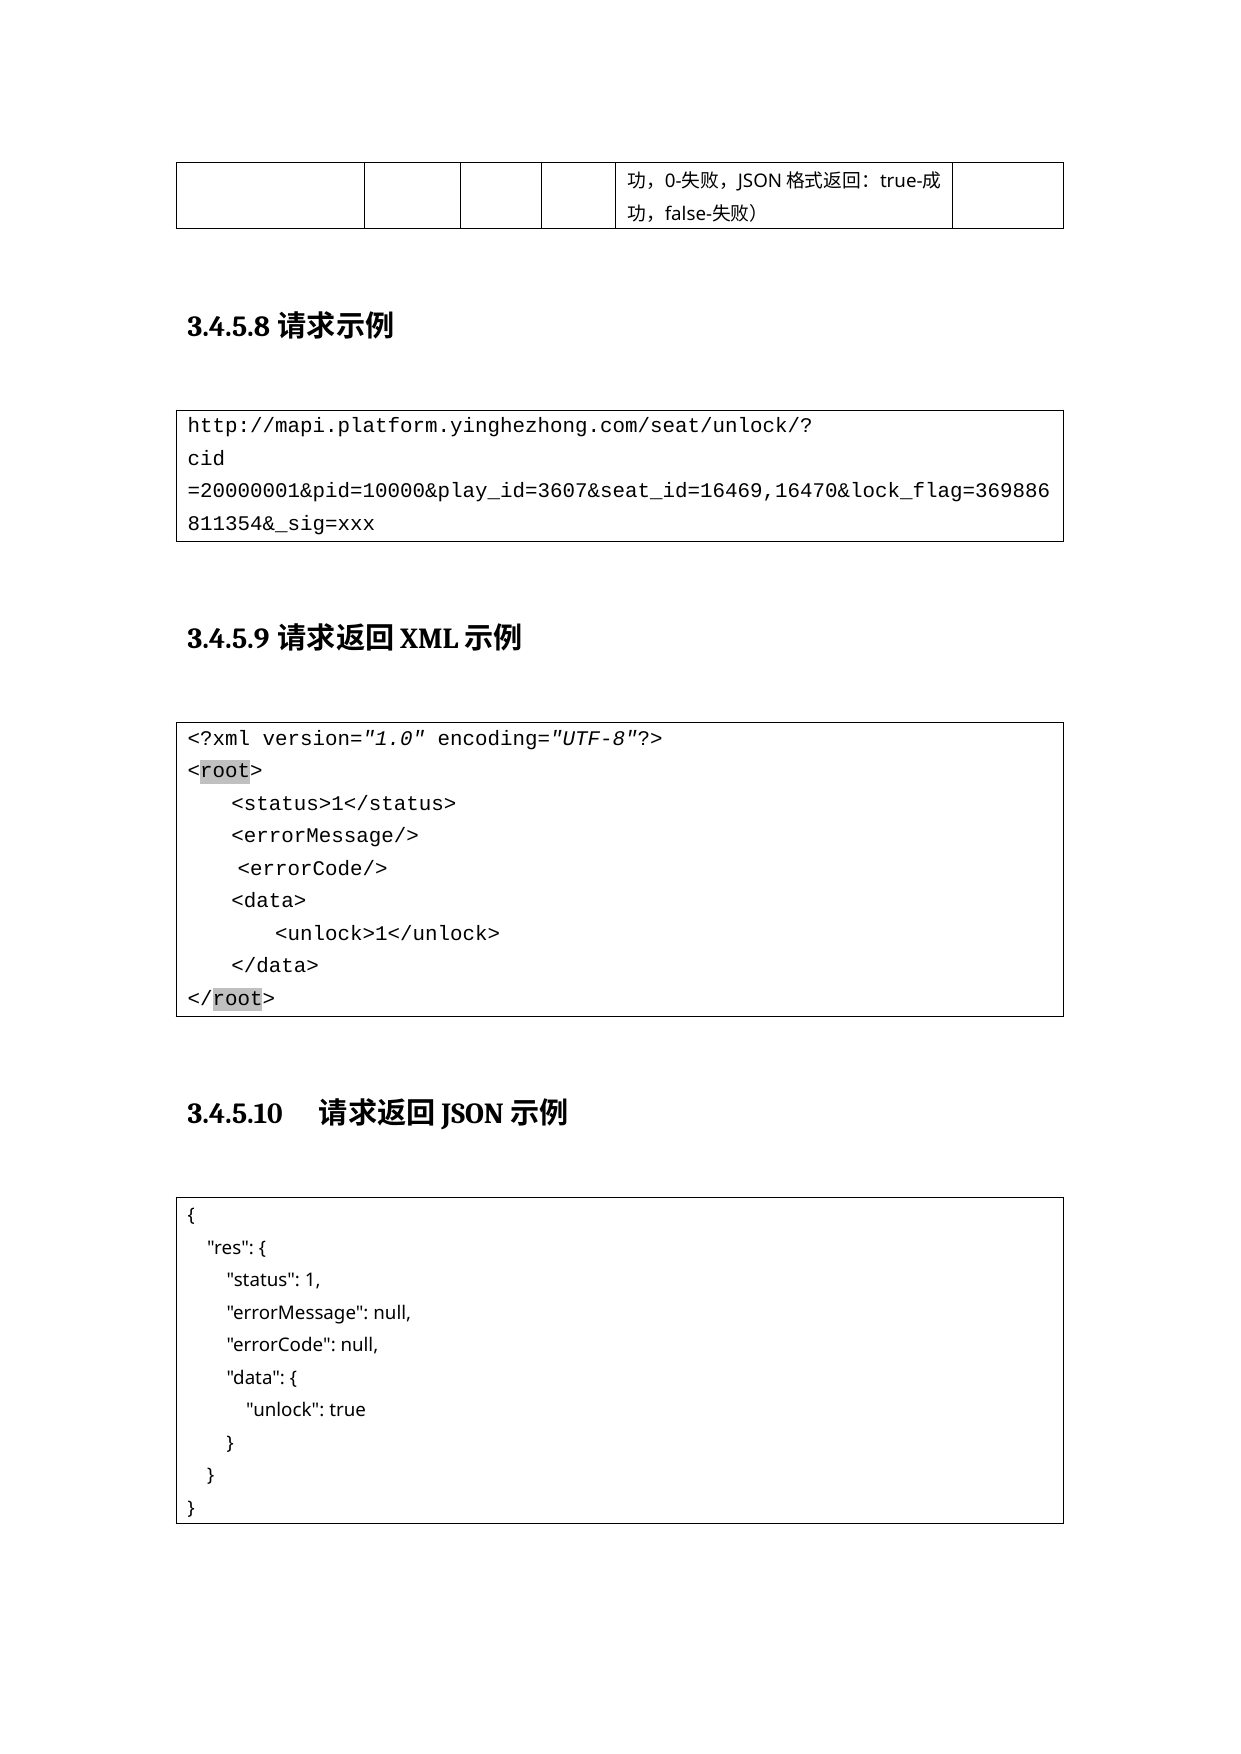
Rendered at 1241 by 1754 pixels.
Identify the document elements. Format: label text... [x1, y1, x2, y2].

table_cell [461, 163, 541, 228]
subtitle 请求返回JSON示例 [187, 1078, 1053, 1143]
subtitle 请求返回XML示例 [187, 603, 1053, 668]
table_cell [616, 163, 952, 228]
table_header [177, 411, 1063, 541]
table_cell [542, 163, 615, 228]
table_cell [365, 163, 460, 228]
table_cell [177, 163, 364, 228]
subtitle 请求示例 [187, 291, 1053, 356]
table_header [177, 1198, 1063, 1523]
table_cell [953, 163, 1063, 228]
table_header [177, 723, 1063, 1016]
